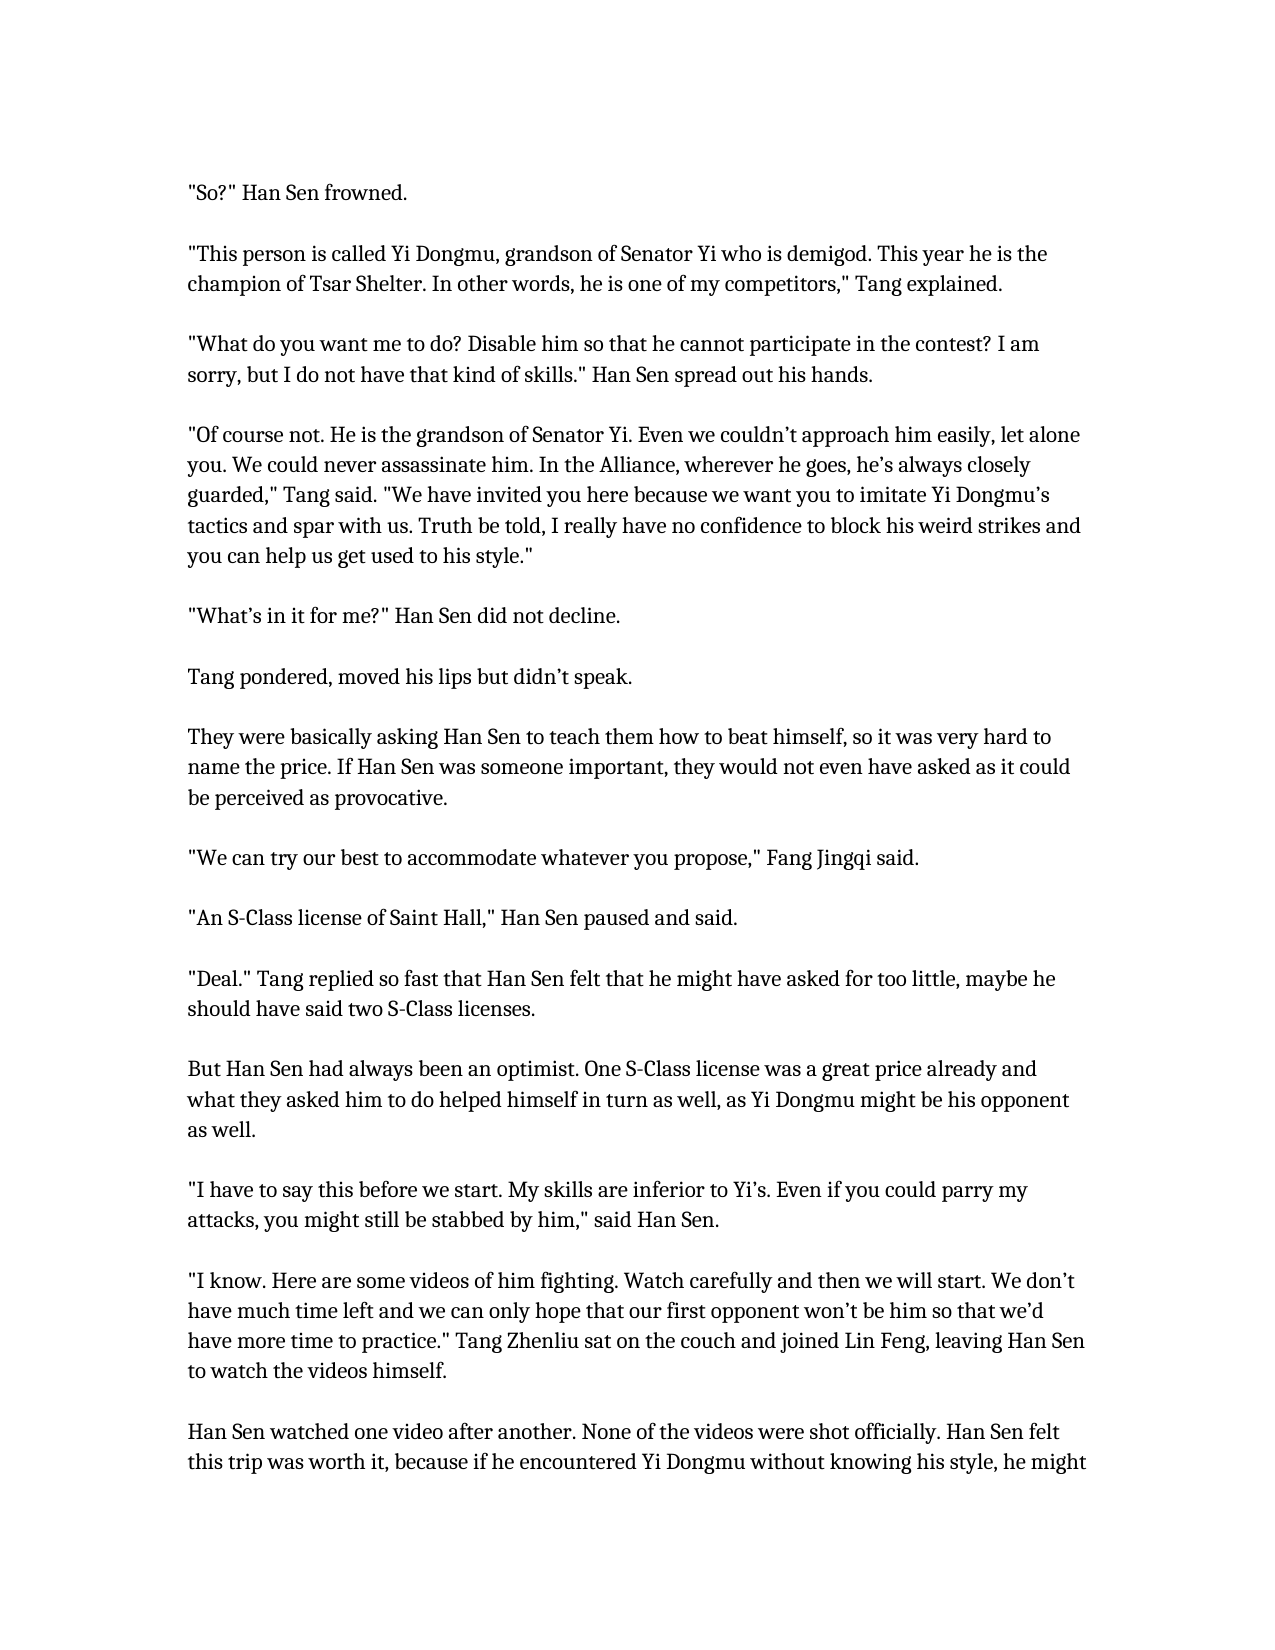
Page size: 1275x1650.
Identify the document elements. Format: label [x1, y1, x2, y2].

text [187, 150, 1087, 1475]
